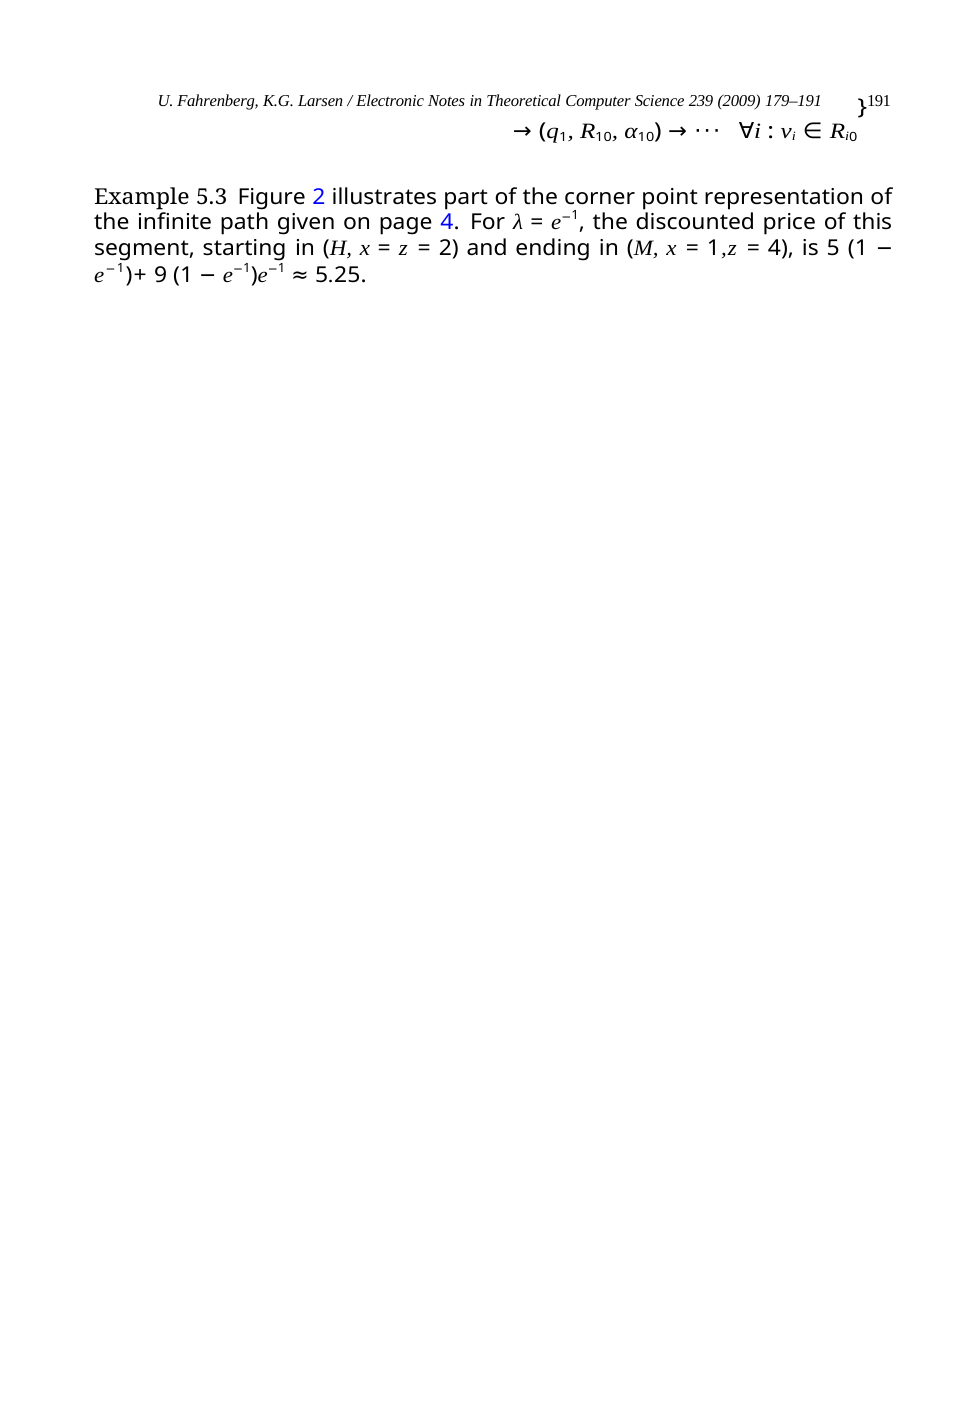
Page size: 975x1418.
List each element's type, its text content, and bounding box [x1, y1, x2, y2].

text → (q1, R10, α10) → ··· ∀i : νi ∈ Ri0} [513, 108, 921, 146]
text Example 5.3 Figure 2 illustrates part of the corner point representation of the infinite path given on page 4. For λ = e−1, the discounted price of this segment, starting in (H, x = z = 2) and ending in (M, x = 1,z = 4), is 5 (1 − e−1)+ 9 (1 − e−1)e−1 ≈ 5.25. [94, 183, 893, 288]
